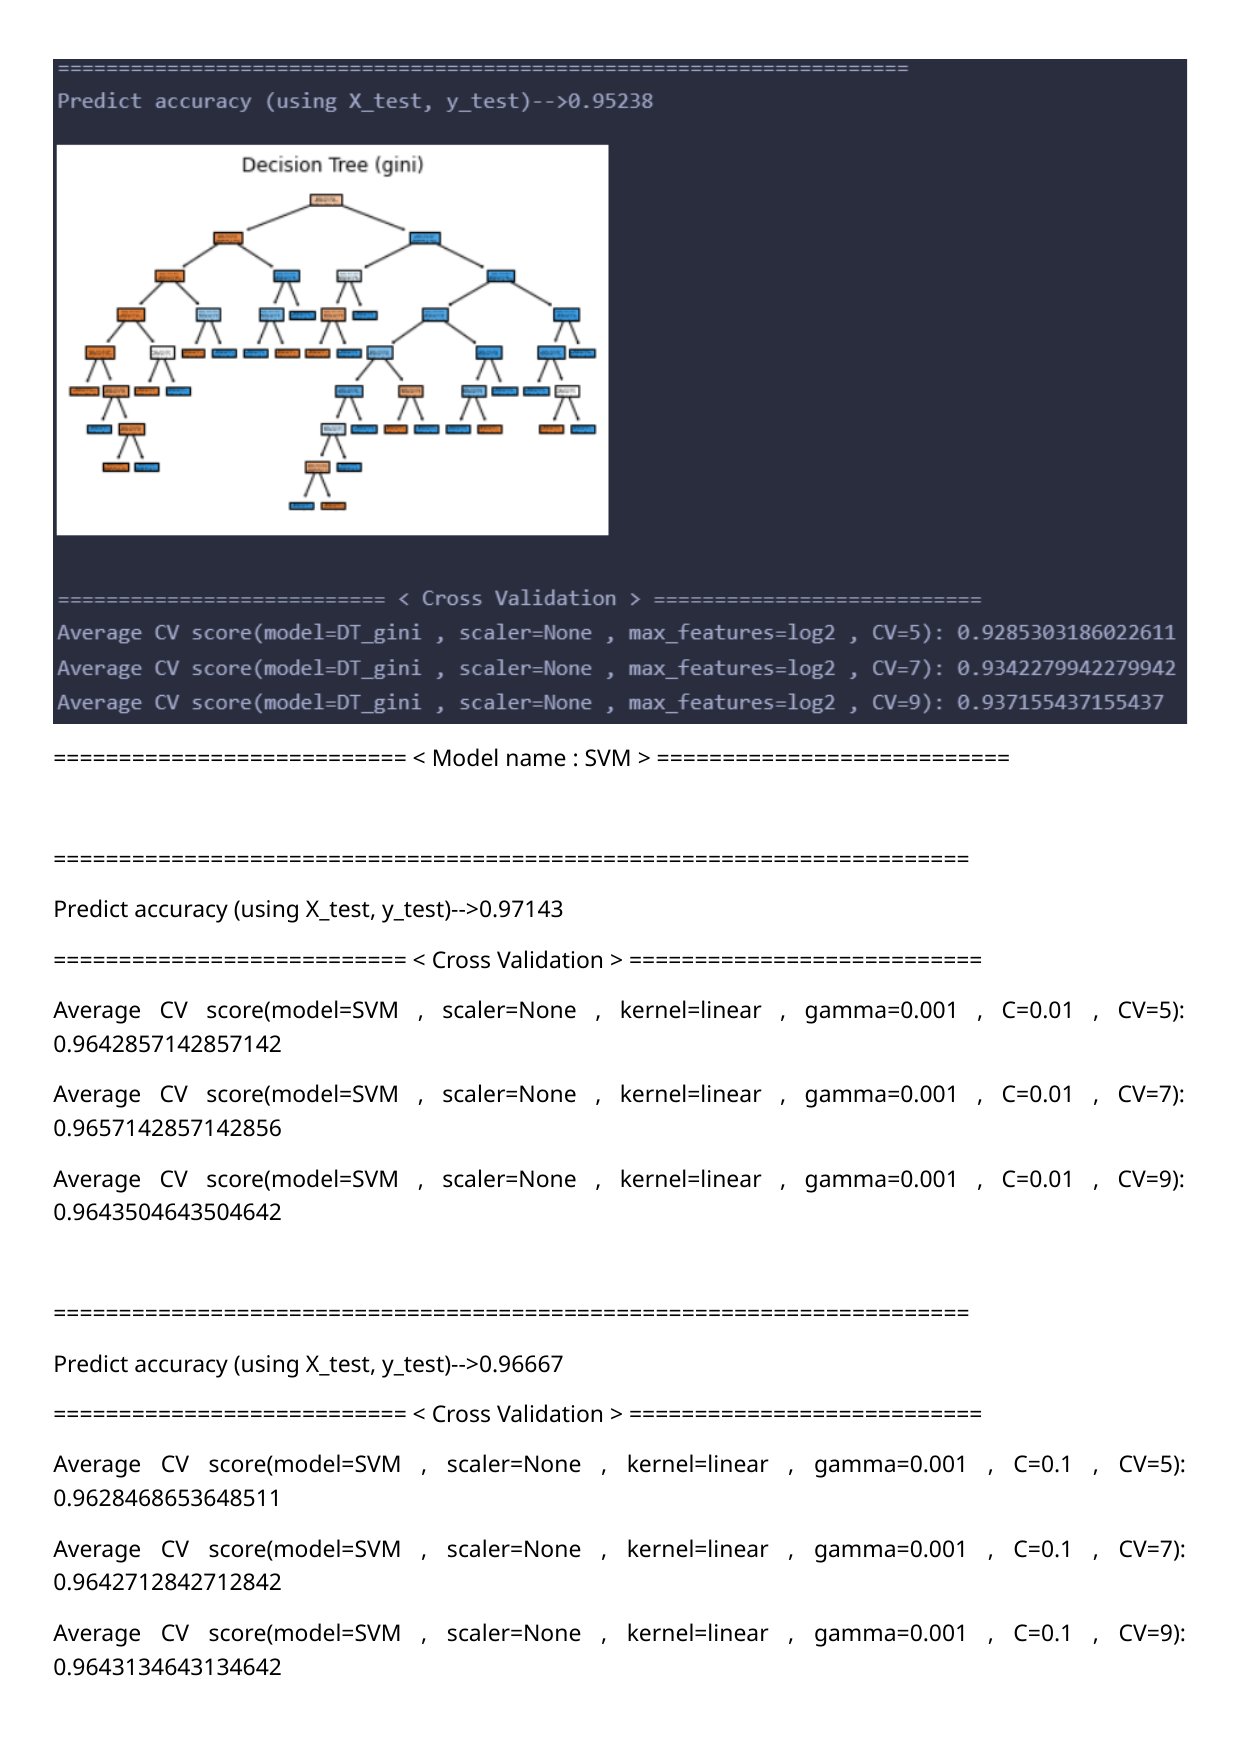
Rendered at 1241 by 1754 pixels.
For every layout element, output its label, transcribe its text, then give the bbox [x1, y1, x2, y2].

text Predict accuracy (using X_test, y_test)-->0.97143 [53, 893, 1187, 925]
picture [53, 59, 1188, 724]
text =========================== < Cross Validation > =========================== [53, 1398, 1187, 1429]
text =========================== < Model name : SVM > =========================== [53, 742, 1187, 773]
text Predict accuracy (using X_test, y_test)-->0.96667 [53, 1348, 1187, 1379]
text ====================================================================== [53, 843, 1187, 874]
text Average CV score(model=SVM , scaler=None , kernel=linear , gamma=0.001 , C=0.1 , CV=9): 0.9643134643134642 [53, 1617, 1187, 1682]
text ====================================================================== [53, 1297, 1187, 1328]
text =========================== < Cross Validation > =========================== [53, 944, 1187, 975]
text Average CV score(model=SVM , scaler=None , kernel=linear , gamma=0.001 , C=0.01 , CV=5): 0.9642857142857142 [53, 994, 1187, 1059]
text Average CV score(model=SVM , scaler=None , kernel=linear , gamma=0.001 , C=0.1 , CV=7): 0.9642712842712842 [53, 1533, 1187, 1598]
text Average CV score(model=SVM , scaler=None , kernel=linear , gamma=0.001 , C=0.01 , CV=9): 0.9643504643504642 [53, 1163, 1187, 1228]
text Average CV score(model=SVM , scaler=None , kernel=linear , gamma=0.001 , C=0.01 , CV=7): 0.9657142857142856 [53, 1078, 1187, 1143]
text Average CV score(model=SVM , scaler=None , kernel=linear , gamma=0.001 , C=0.1 , CV=5): 0.9628468653648511 [53, 1448, 1187, 1513]
